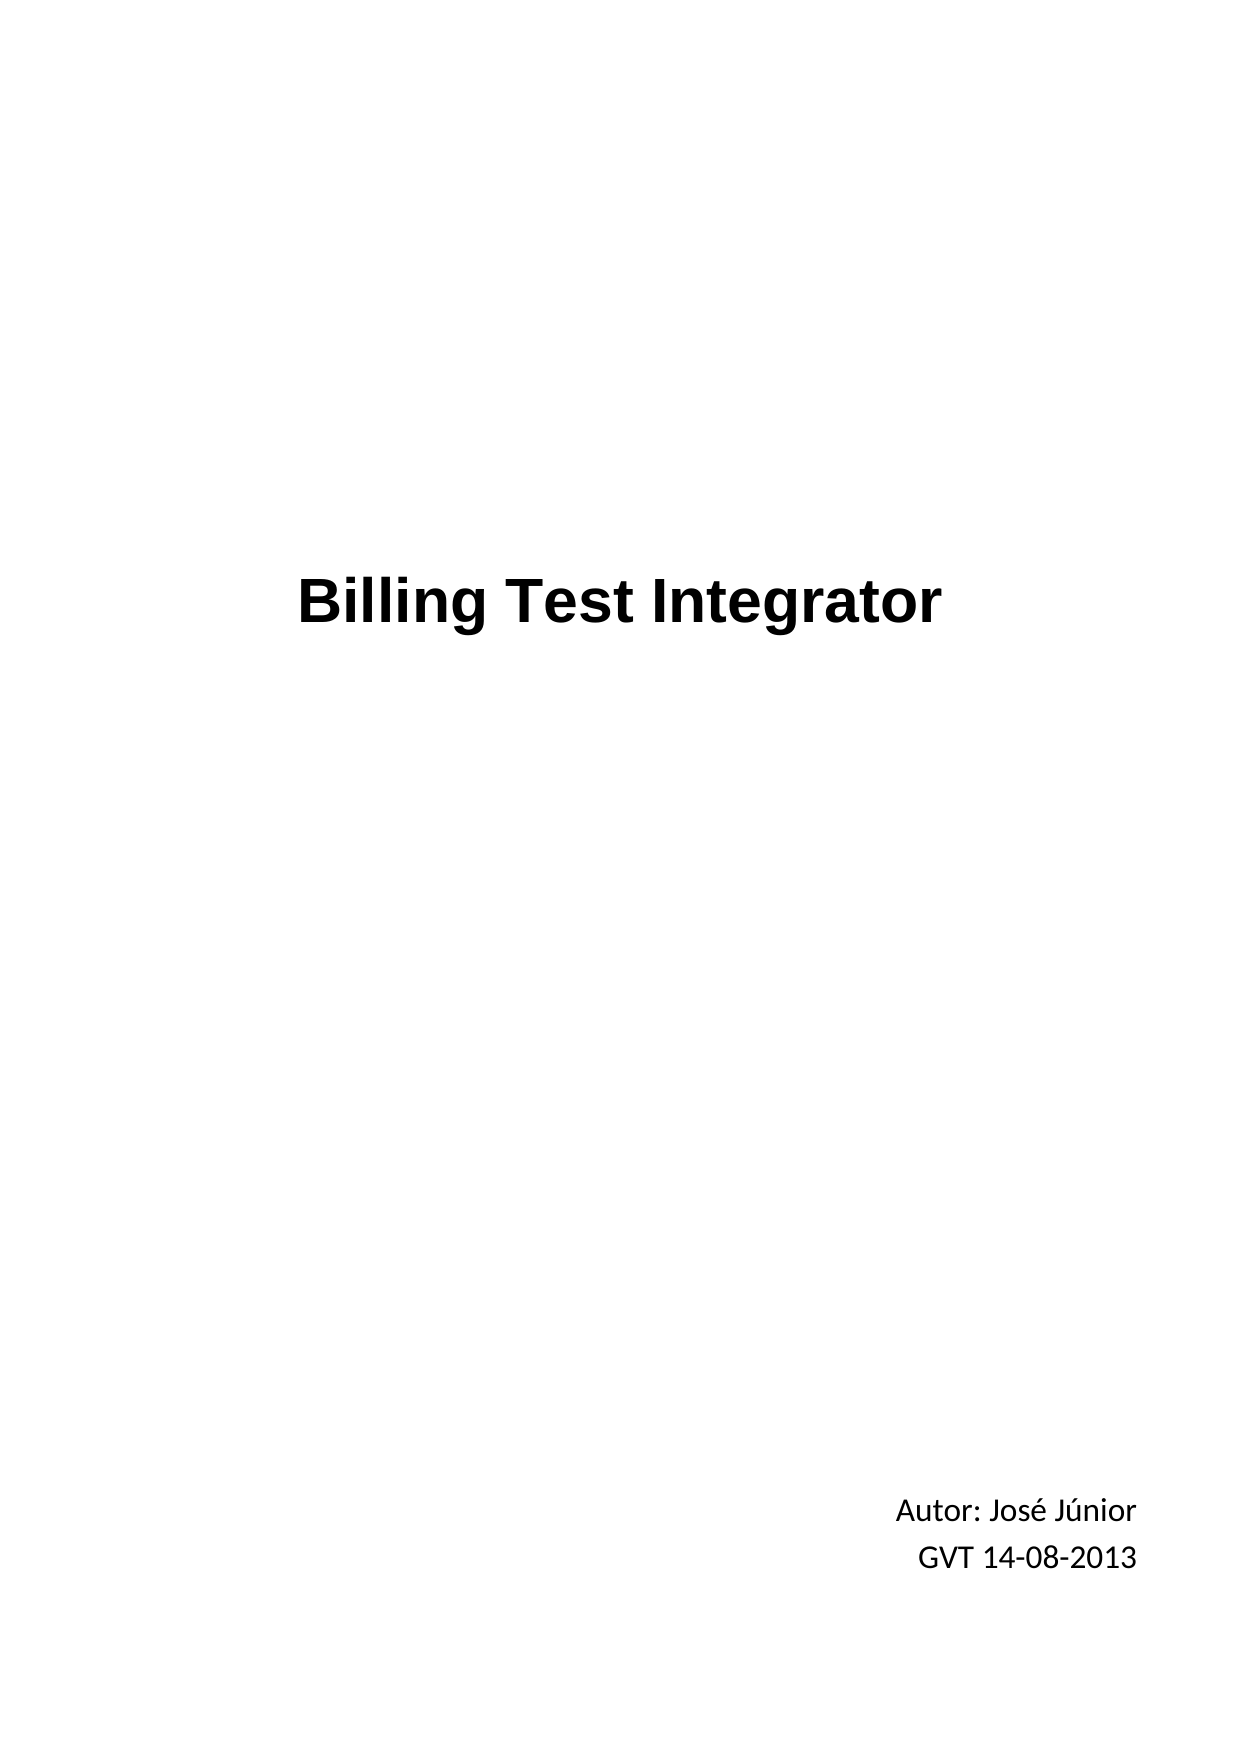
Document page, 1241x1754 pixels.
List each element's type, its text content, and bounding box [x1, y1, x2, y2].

text Autor: José Júnior [103, 1489, 1137, 1530]
text Billing Test Integrator [103, 564, 1137, 636]
text GVT 14-08-2013 [103, 1536, 1137, 1577]
